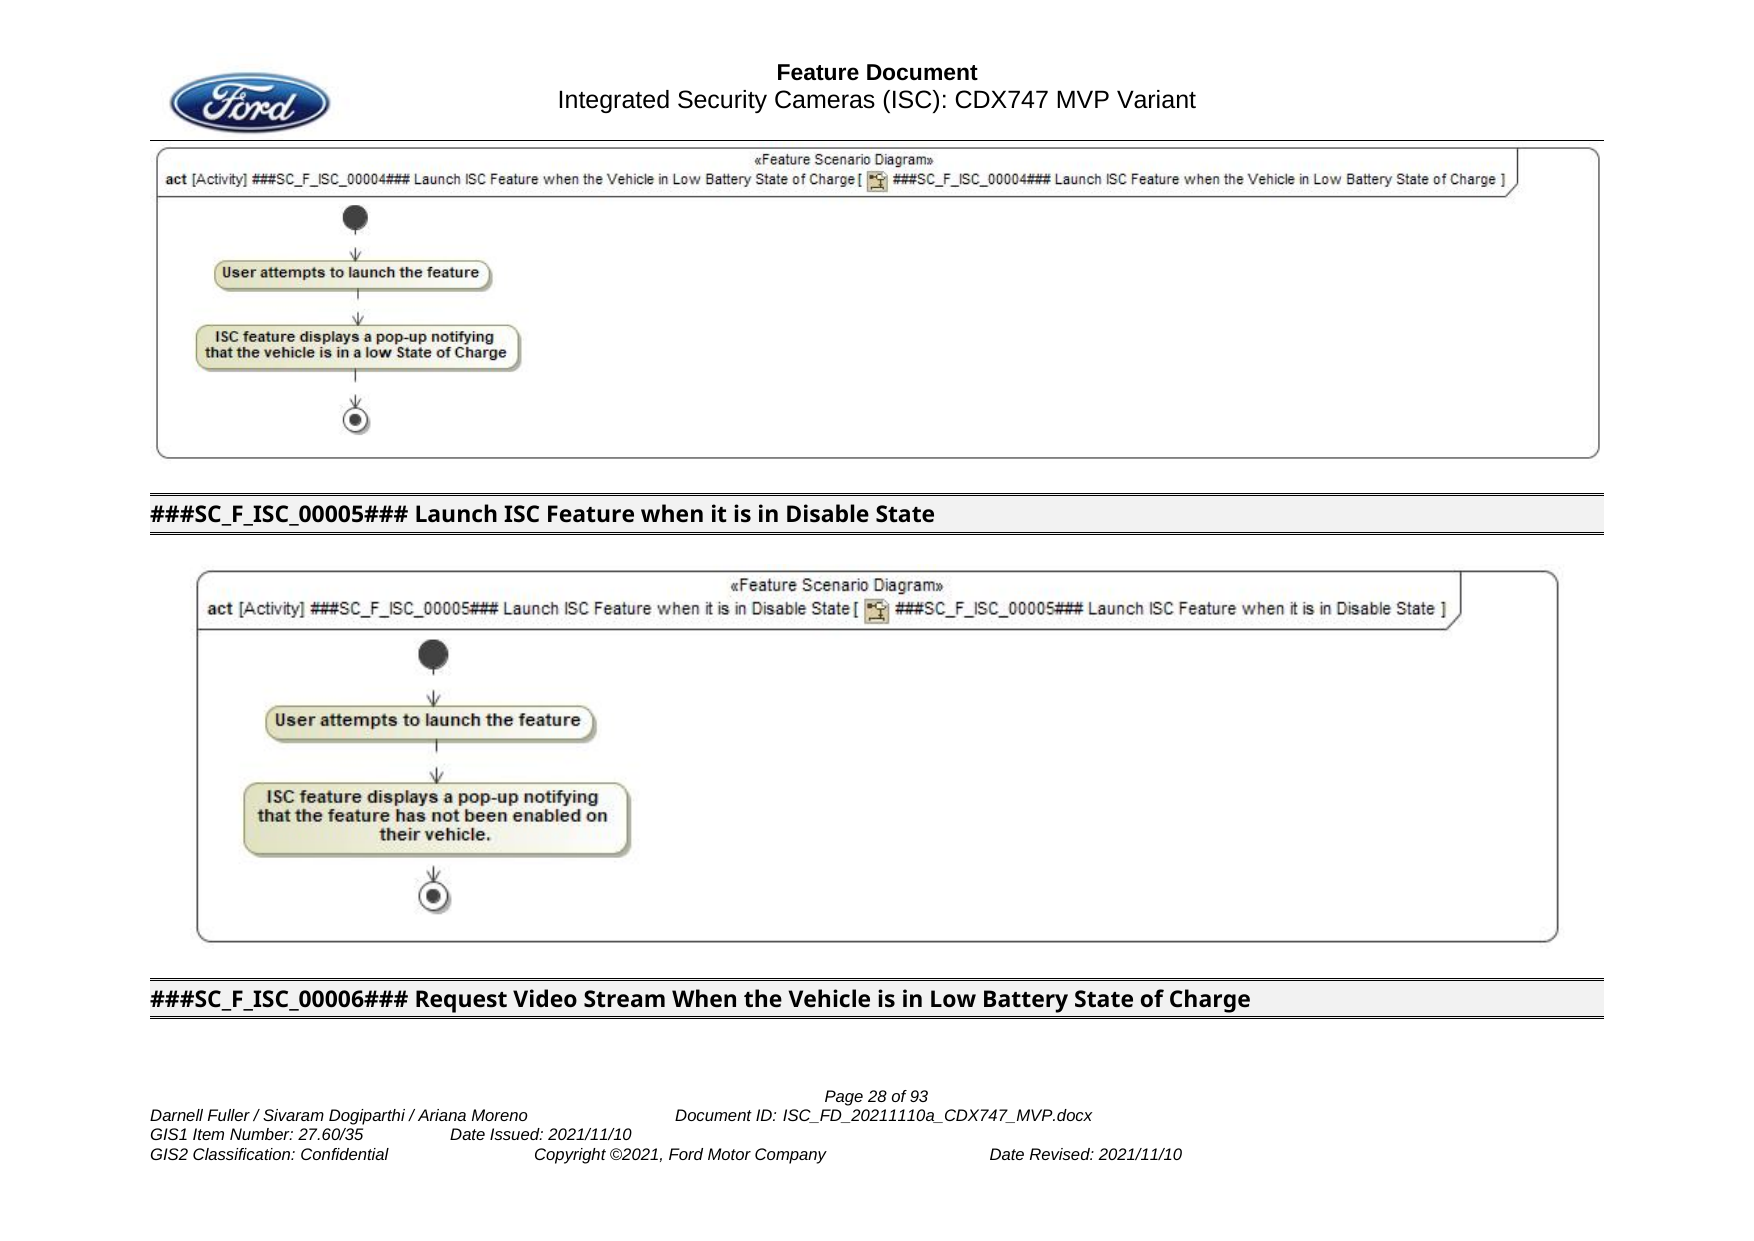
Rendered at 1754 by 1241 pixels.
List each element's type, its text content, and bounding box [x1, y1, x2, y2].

text ###SC_F_ISC_00005### Launch ISC Feature when it is in Disable State [150, 496, 1604, 532]
picture [189, 564, 1565, 949]
text ###SC_F_ISC_00006### Request Video Stream When the Vehicle is in Low Battery State of Charge [150, 981, 1604, 1016]
picture [150, 53, 350, 140]
picture [150, 141, 1605, 464]
